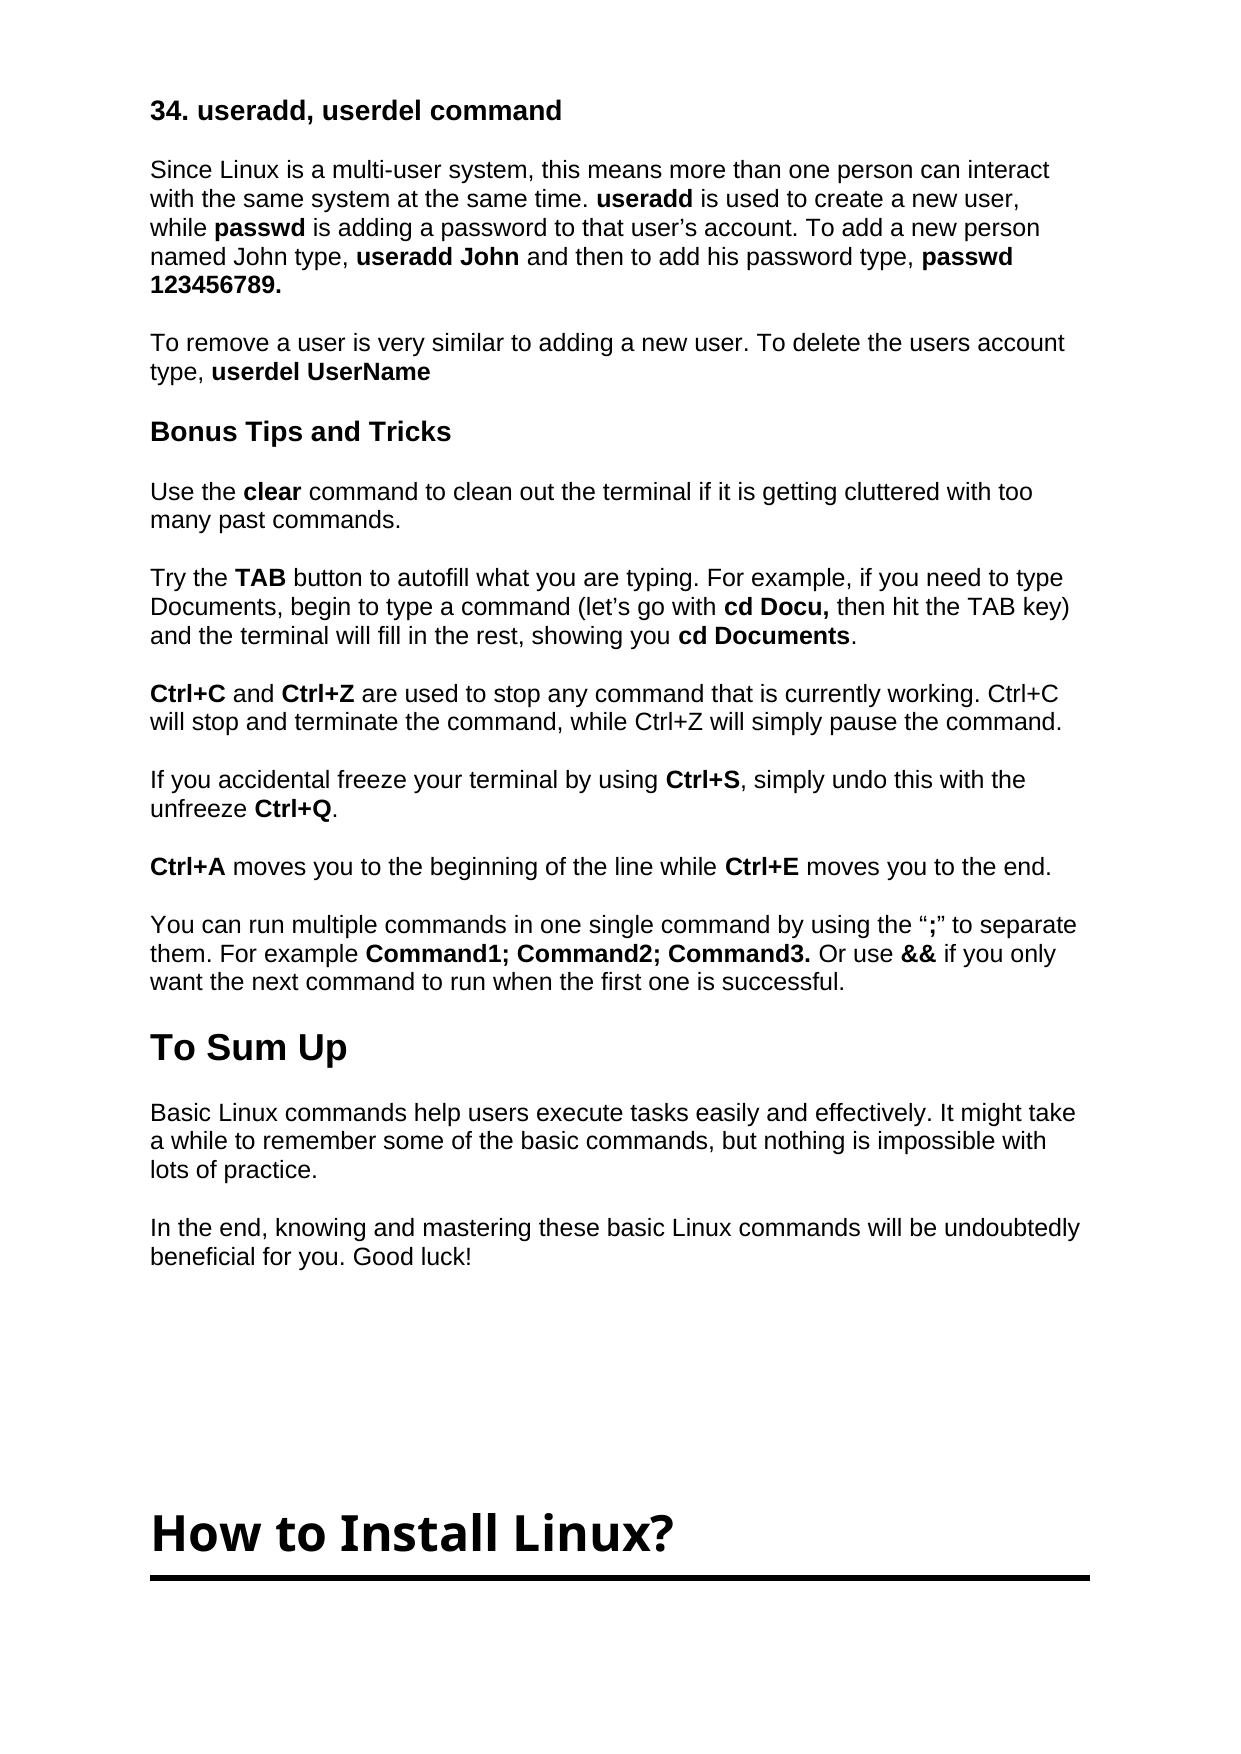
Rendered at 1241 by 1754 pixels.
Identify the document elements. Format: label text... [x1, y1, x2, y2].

text Basic Linux commands help users execute tasks easily and effectively. It might take a while to remember some of the basic commands, but nothing is impossible with lots of practice. [150, 1097, 1090, 1184]
text Try the TAB button to autofill what you are typing. For example, if you need to type Documents, begin to type a command (let’s go with cd Docu, then hit the TAB key) and the terminal will fill in the rest, showing you cd Documents. [150, 563, 1090, 649]
text To remove a user is very similar to adding a new user. To delete the users account type, userdel UserName [150, 328, 1090, 386]
text If you accidental freeze your terminal by using Ctrl+S, simply undo this with the unfreeze Ctrl+Q. [150, 765, 1090, 823]
text In the end, knowing and mastering these basic Linux commands will be undoubtedly beneficial for you. Good luck! [150, 1213, 1090, 1270]
text Since Linux is a multi-user system, this means more than one person can interact with the same system at the same time. useradd is used to create a new user, while passwd is adding a password to that user’s account. To add a new person named John type, useradd John and then to add his password type, passwd 123456789. [150, 155, 1090, 299]
text Ctrl+C and Ctrl+Z are used to stop any command that is currently working. Ctrl+C will stop and terminate the command, while Ctrl+Z will simply pause the command. [150, 678, 1090, 736]
subtitle 34. useradd, userdel command [150, 94, 1090, 126]
subtitle To Sum Up [150, 1025, 1090, 1068]
text You can run multiple commands in one single command by using the “;” to separate them. For example Command1; Command2; Command3. Or use && if you only want the next command to run when the first one is successful. [150, 910, 1090, 996]
text Use the clear command to clean out the terminal if it is getting cluttered with too many past commands. [150, 476, 1090, 534]
subtitle Bonus Tips and Tricks [150, 415, 1090, 447]
text Ctrl+A moves you to the beginning of the line while Ctrl+E moves you to the end. [150, 852, 1090, 881]
subtitle How to Install Linux? [150, 1498, 1090, 1575]
